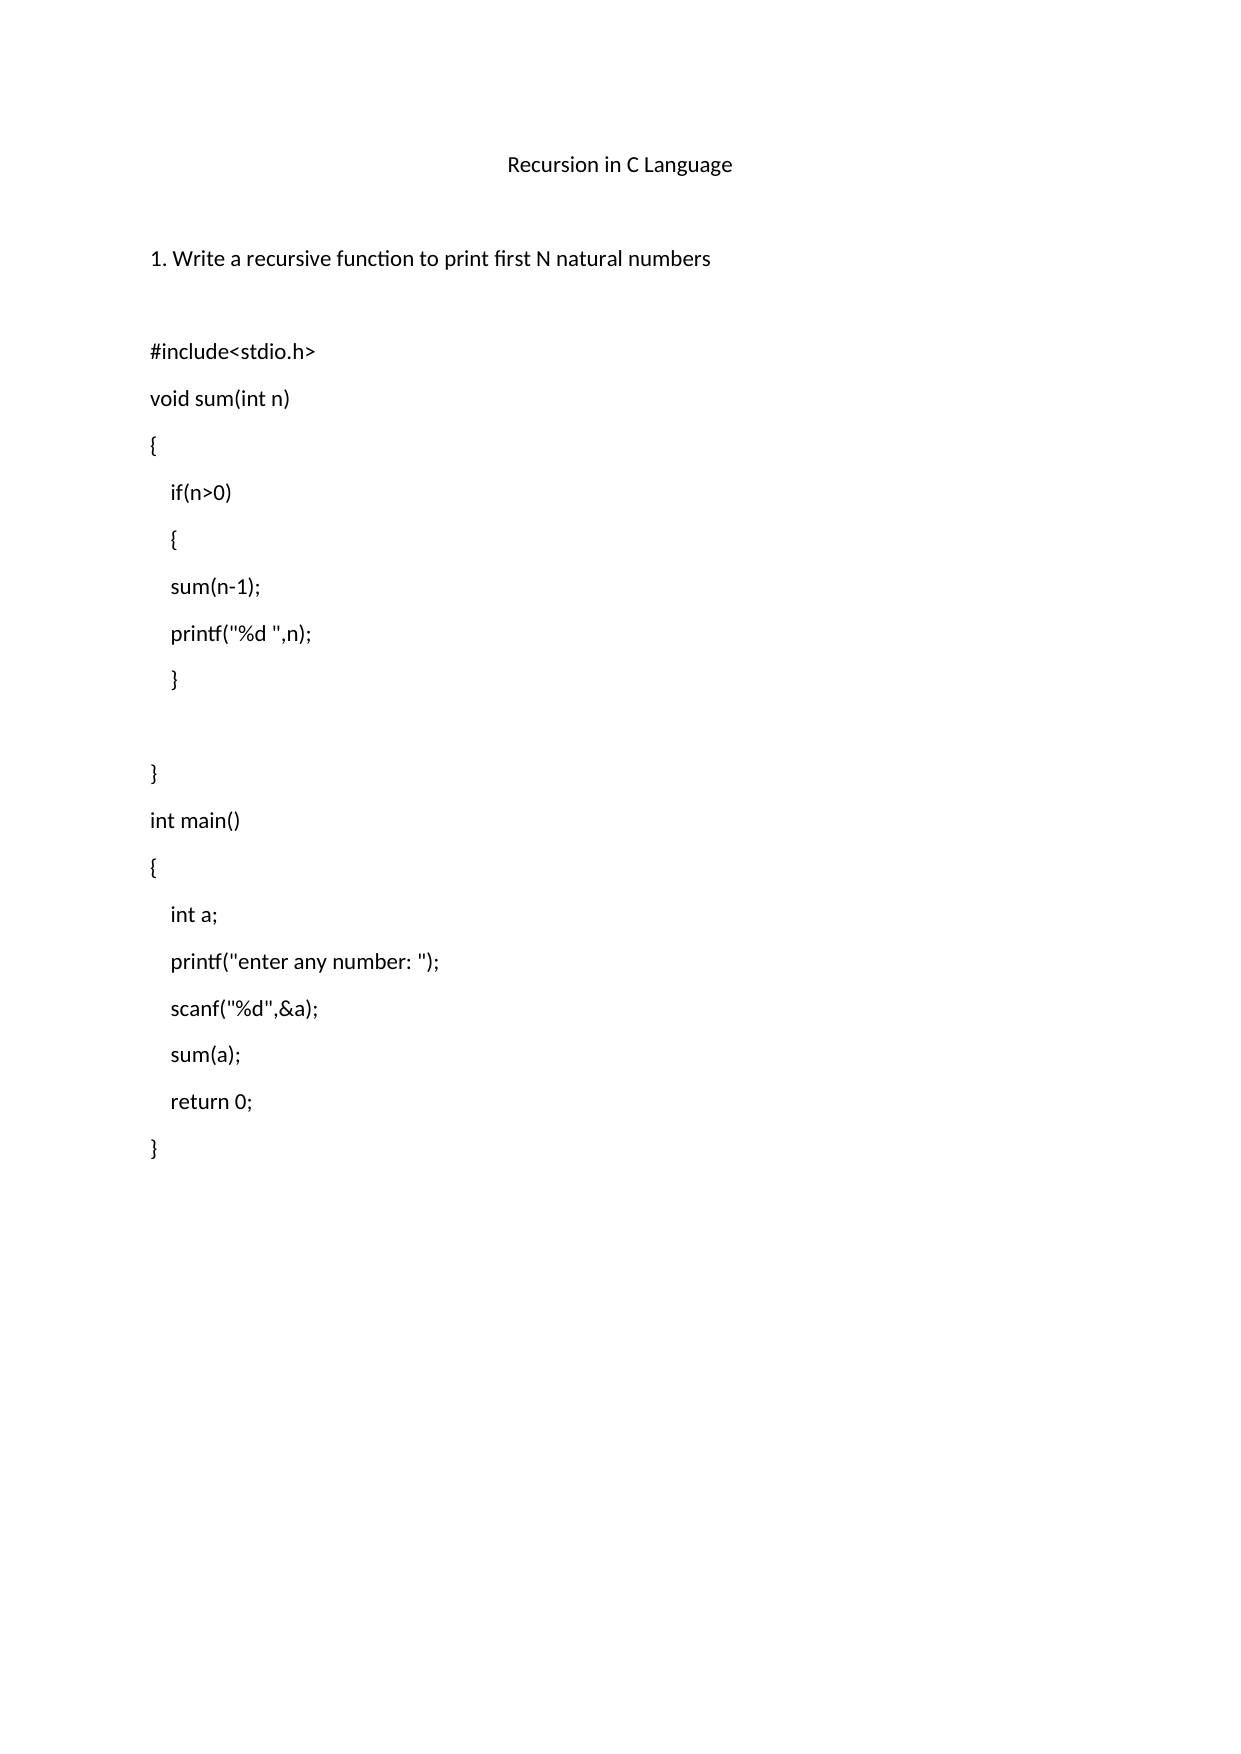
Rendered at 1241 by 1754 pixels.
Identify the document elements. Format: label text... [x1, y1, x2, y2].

text scanf("%d",&a); [150, 994, 1090, 1022]
text { [150, 525, 1090, 553]
text int a; [150, 900, 1090, 928]
text Recursion in C Language [150, 150, 1090, 178]
text return 0; [150, 1087, 1090, 1116]
text sum(a); [150, 1041, 1090, 1069]
text #include<stdio.h> [150, 337, 1090, 366]
text } [150, 1134, 1090, 1162]
text } [150, 759, 1090, 787]
text printf("enter any number: "); [150, 947, 1090, 975]
text int main() [150, 806, 1090, 834]
text void sum(int n) [150, 384, 1090, 412]
text 1. Write a recursive function to print first N natural numbers [150, 244, 1090, 272]
text { [150, 431, 1090, 459]
text } [150, 666, 1090, 694]
text printf("%d ",n); [150, 619, 1090, 647]
text sum(n-1); [150, 572, 1090, 600]
text if(n>0) [150, 478, 1090, 506]
text { [150, 853, 1090, 881]
